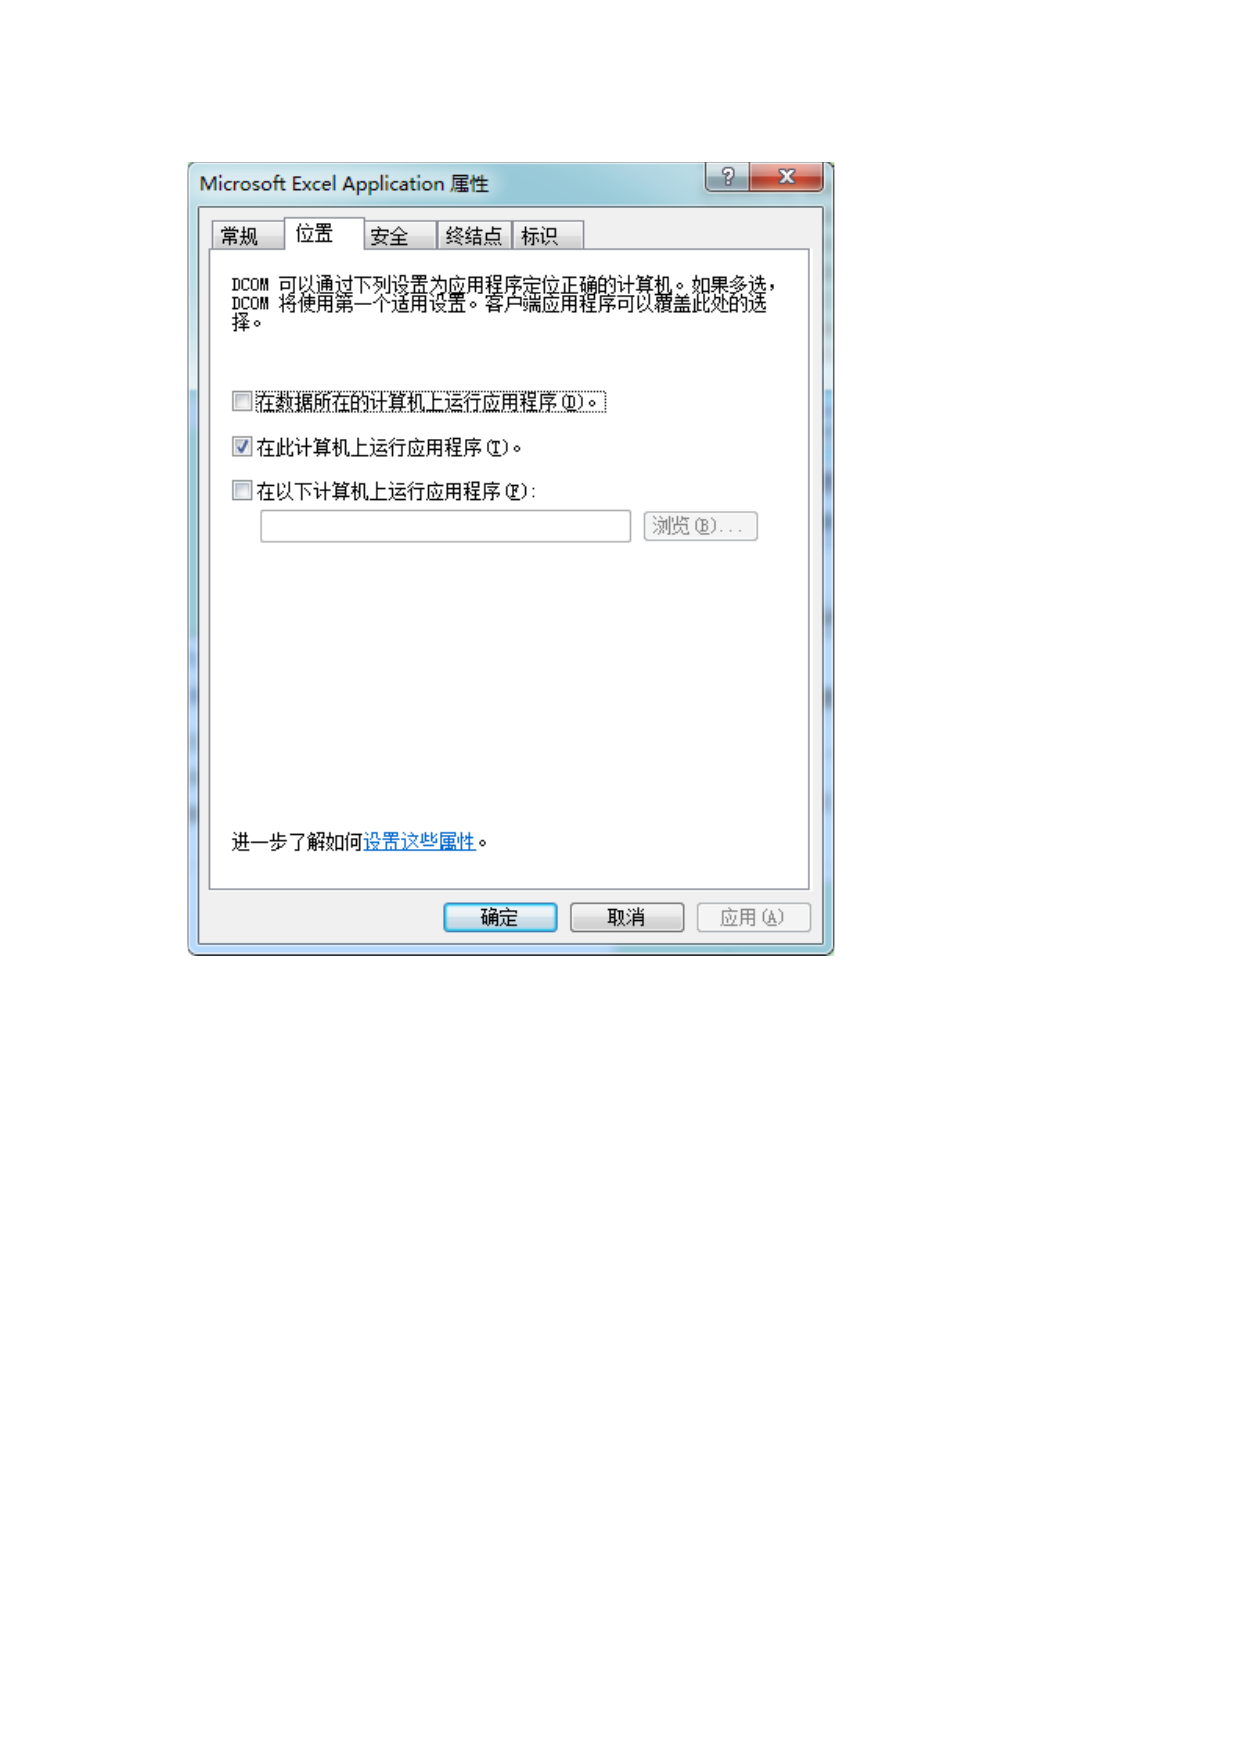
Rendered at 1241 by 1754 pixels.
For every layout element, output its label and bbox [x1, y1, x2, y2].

picture [187, 162, 835, 956]
